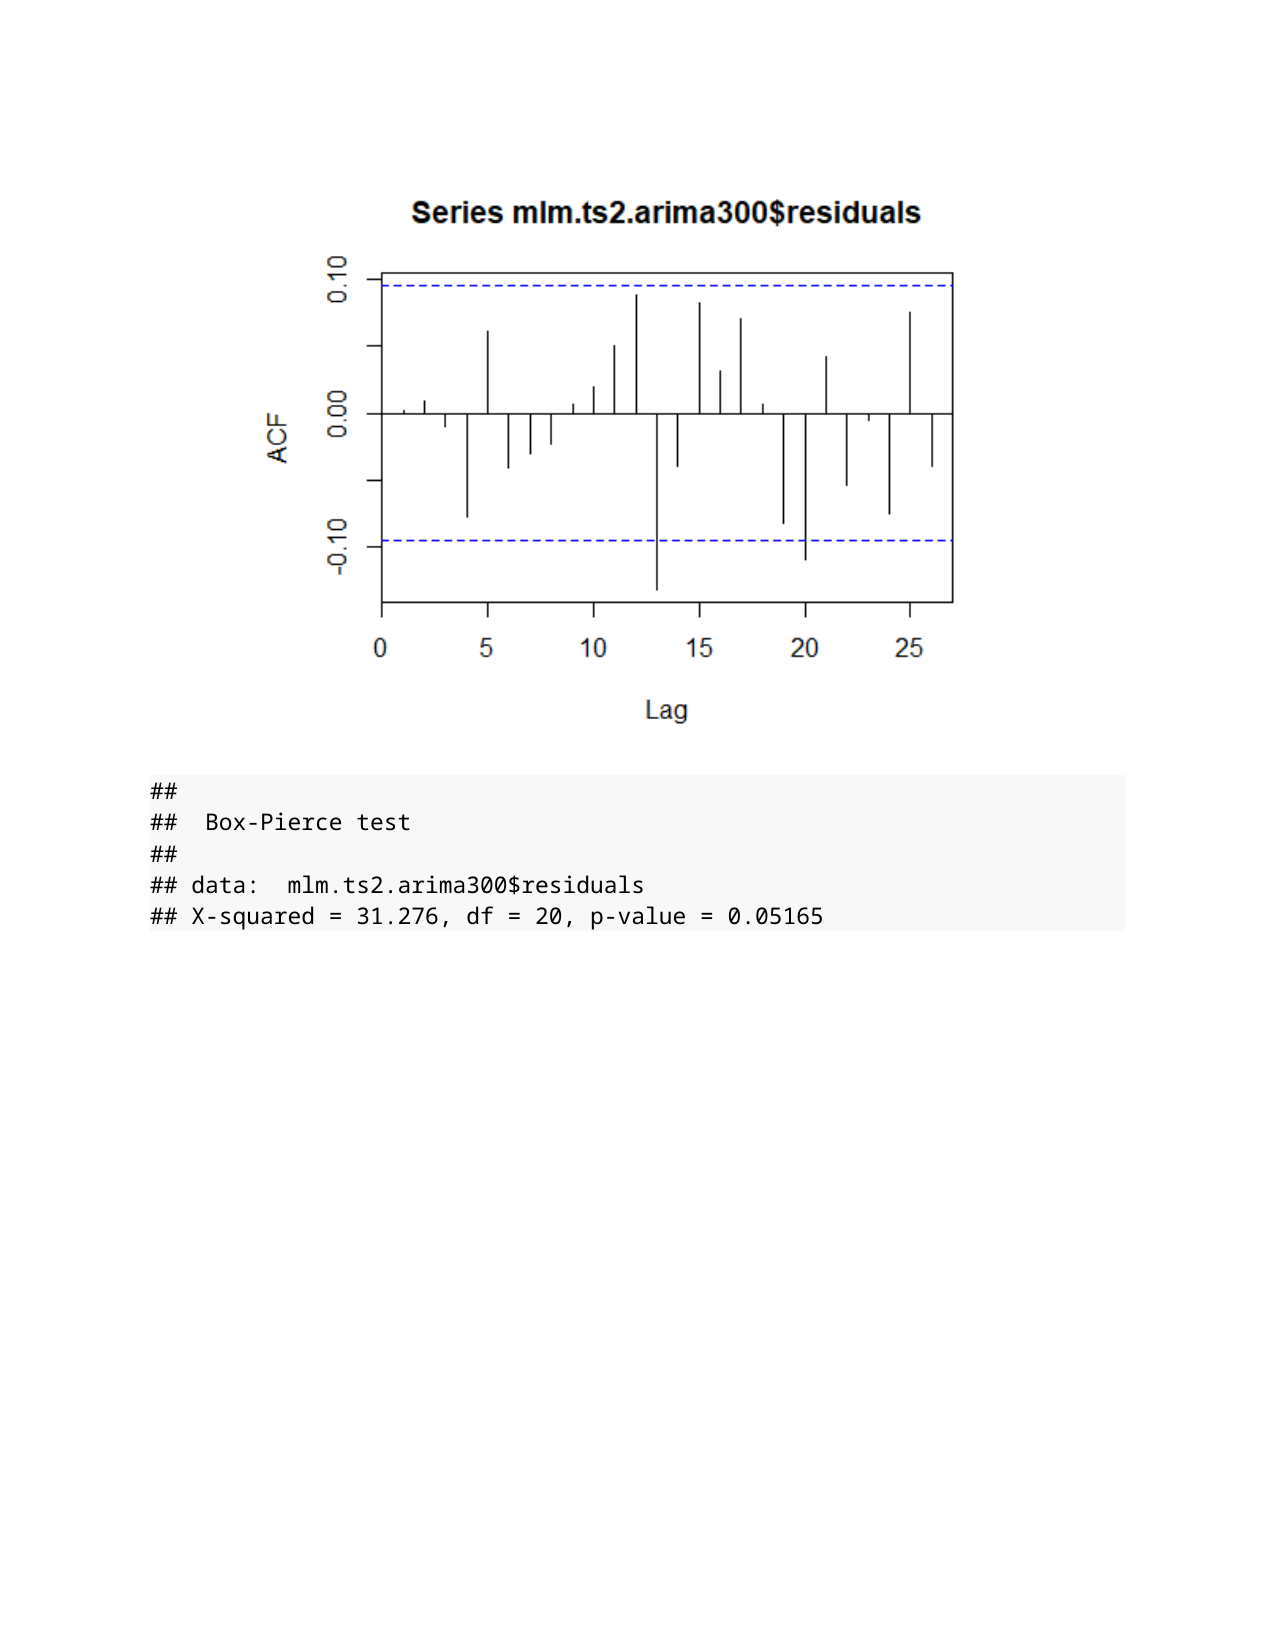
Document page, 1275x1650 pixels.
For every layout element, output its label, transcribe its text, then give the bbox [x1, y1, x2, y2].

picture [258, 150, 1017, 757]
text ## ## Box-Pierce test ## ## data: mlm.ts2.arima300$residuals ## X-squared = 31.276, df = 20, p-value = 0.05165 [150, 775, 1125, 931]
